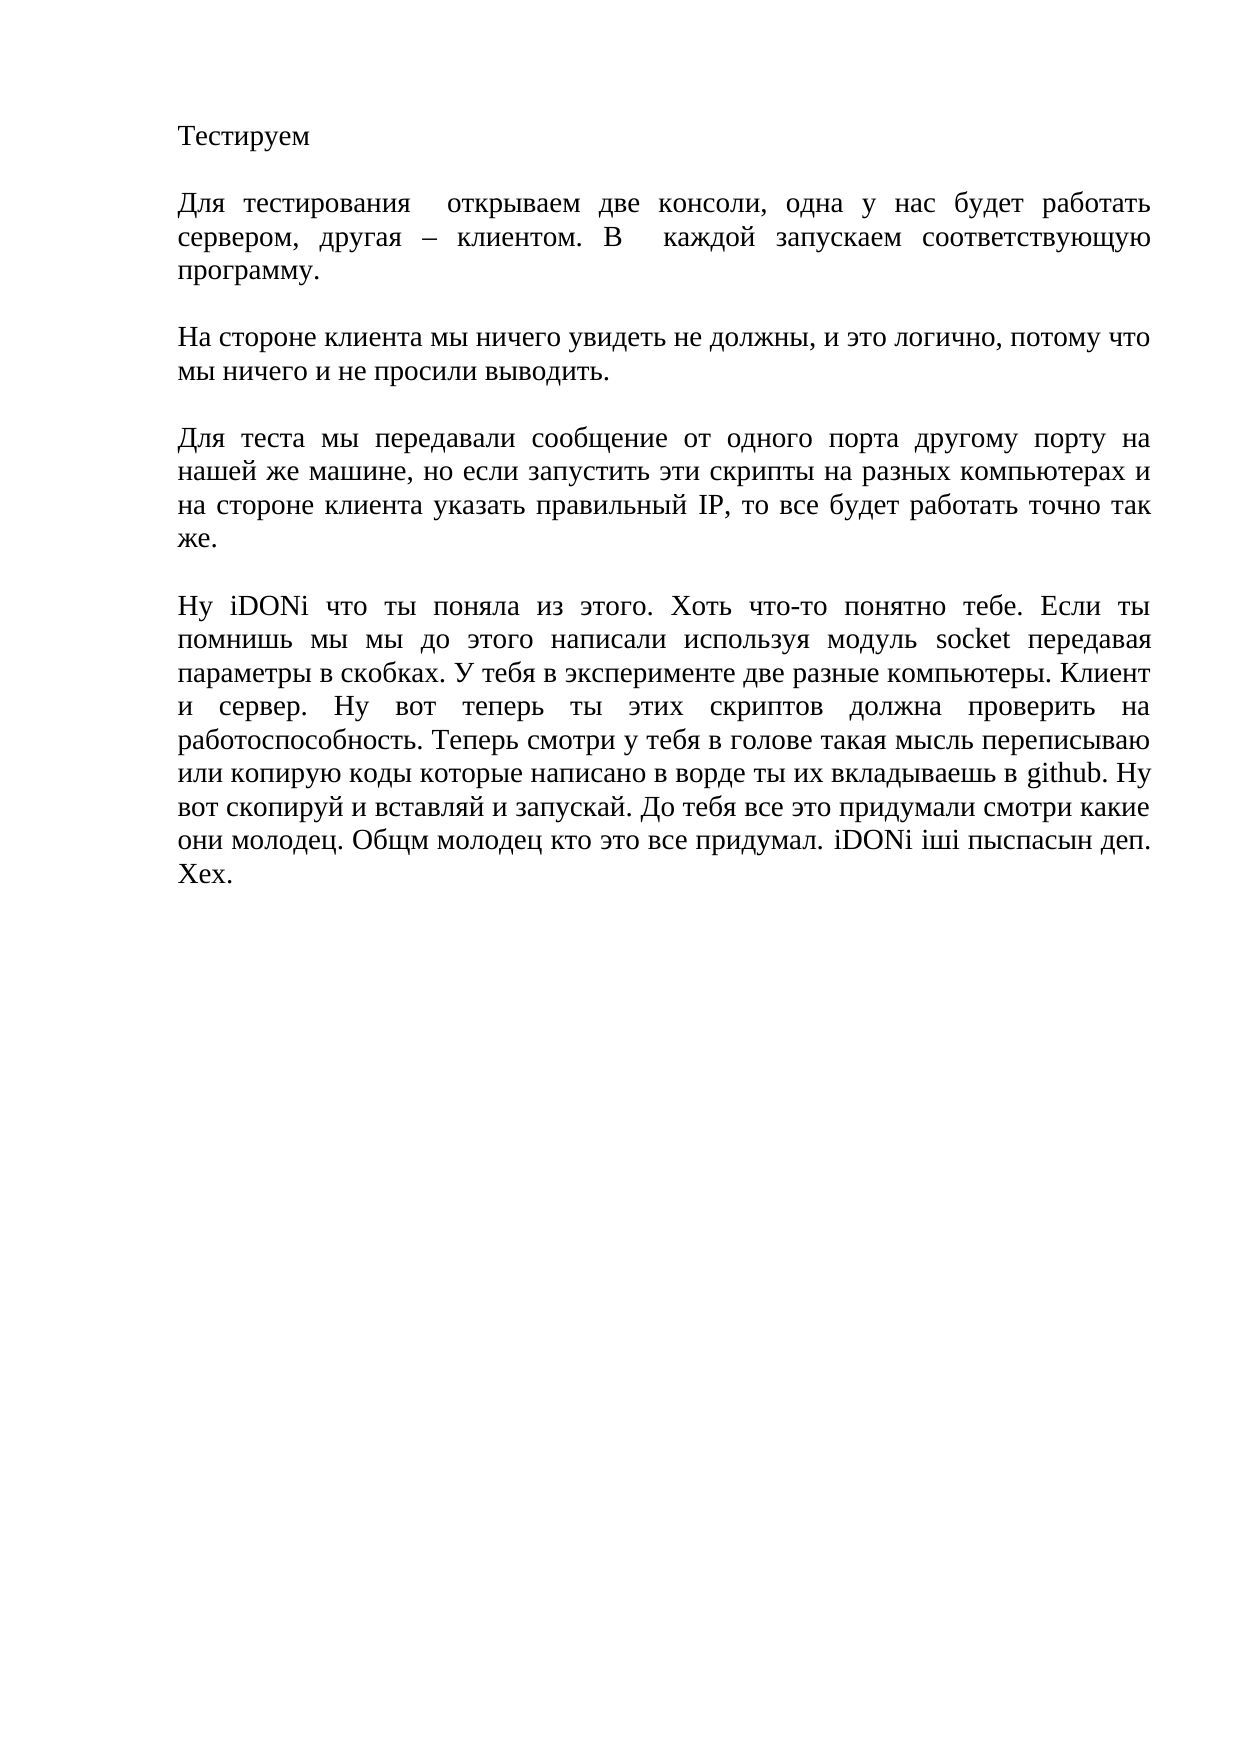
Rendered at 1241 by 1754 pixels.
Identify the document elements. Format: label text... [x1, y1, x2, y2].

text Для тестирования открываем две консоли, одна у нас будет работать сервером, другая – клиентом. В каждой запускаем соответствующую программу. [177, 185, 1152, 286]
text Ну iDONi что ты поняла из этого. Хоть что-то понятно тебе. Если ты помнишь мы мы до этого написали используя модуль socket передавая параметры в скобках. У тебя в эксперименте две разные компьютеры. Клиент и сервер. Ну вот теперь ты этих скриптов должна проверить на работоспособность. Теперь смотри у тебя в голове такая мысль переписываю или копирую коды которые написано в ворде ты их вкладываешь в github. Ну вот скопируй и вставляй и запускай. До тебя все это придумали смотри какие они молодец. Общм молодец кто это все придумал. iDONi іші пыспасын деп. Хех. [177, 588, 1152, 889]
text На стороне клиента мы ничего увидеть не должны, и это логично, потому что мы ничего и не просили выводить. [177, 319, 1152, 386]
text Тестируем [177, 118, 1152, 152]
text Для теста мы передавали сообщение от одного порта другому порту на нашей же машине, но если запустить эти скрипты на разных компьютерах и на стороне клиента указать правильный IP, то все будет работать точно так же. [177, 420, 1152, 554]
